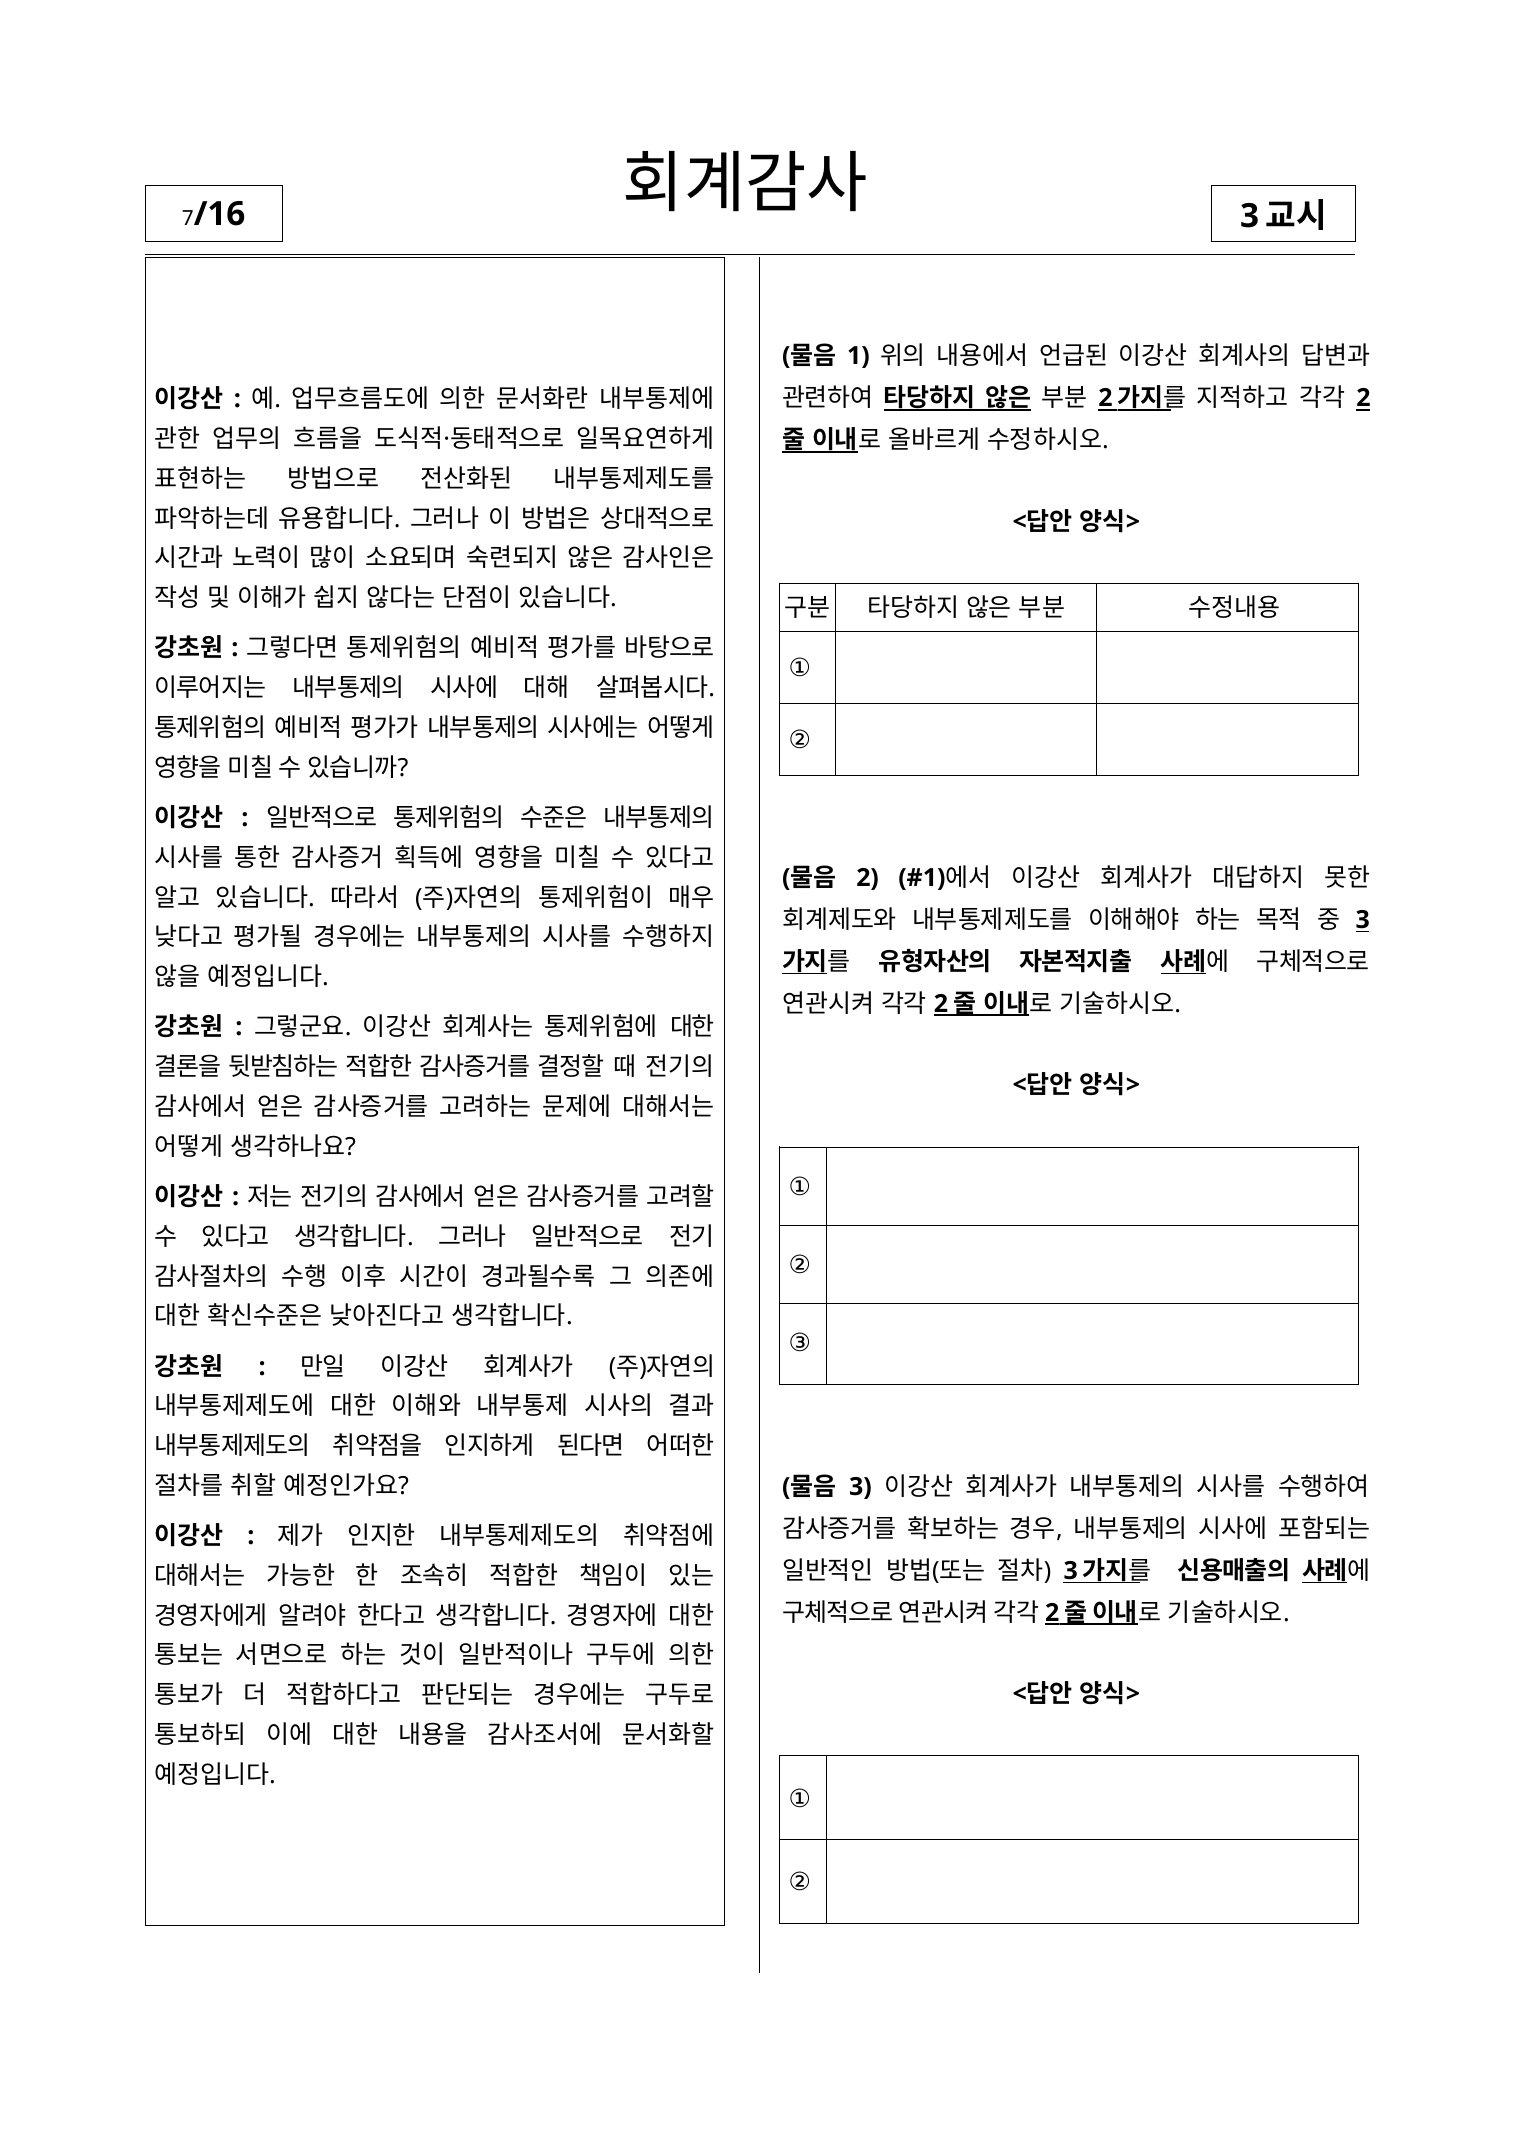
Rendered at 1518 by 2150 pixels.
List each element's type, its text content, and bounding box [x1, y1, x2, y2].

text <답안 양식> [782, 501, 1370, 537]
table_cell [836, 704, 1096, 775]
table_header [827, 1756, 1358, 1839]
table_cell ② [780, 1226, 826, 1302]
table_cell ① [780, 632, 835, 703]
table_cell ② [780, 704, 835, 775]
table_header 구분 [780, 584, 835, 631]
table_cell ③ [780, 1304, 826, 1384]
table_cell [827, 1226, 1358, 1302]
table_header ① [780, 1756, 826, 1839]
table_cell [836, 632, 1096, 703]
table_cell [1097, 632, 1358, 703]
text <답안 양식> [782, 1065, 1370, 1101]
table_cell [1097, 704, 1358, 775]
table_cell ② [780, 1840, 826, 1923]
text <답안 양식> [782, 1674, 1370, 1710]
table_header 수정내용 [1097, 584, 1358, 631]
table_cell [827, 1840, 1358, 1923]
text (물음 1) 위의 내용에서 언급된 이강산 회계사의 답변과 관련하여 타당하지 않은 부분 2가지를 지적하고 각각 2줄 이내로 올바르게 수정하시오. [782, 336, 1370, 456]
text (물음 3) 이강산 회계사가 내부통제의 시사를 수행하여 감사증거를 확보하는 경우, 내부통제의 시사에 포함되는 일반적인 방법(또는 절차) 3가지를 신용매출의 사례에 구체적으로 연관시켜 각각 2줄 이내로 기술하시오. [782, 1467, 1370, 1629]
table_header ① [780, 1148, 826, 1224]
table_cell [827, 1304, 1358, 1384]
table_header [827, 1148, 1358, 1224]
text (물음 2) (#1)에서 이강산 회계사가 대답하지 못한 회계제도와 내부통제제도를 이해해야 하는 목적 중 3가지를 유형자산의 자본적지출 사례에 구체적으로 연관시켜 각각 2줄 이내로 기술하시오. [782, 858, 1370, 1020]
table_header 타당하지 않은 부분 [836, 584, 1096, 631]
table_cell 이강산 : 예. 업무흐름도에 의한 문서화란 내부통제에 관한 업무의 흐름을 도식적·동태적으로 일목요연하게 표현하는 방법으로 전산화된 내부통제제도를 파악하는데 유용합니다. 그러나 이 방법은 상대적으로 시간과 노력이 많이 소요되며 숙련되지 않은 감사인은 작성 및 이해가 쉽지 않다는 단점이 있습니다. 강초원 : 그렇다면 통제위험의 예비적 평가를 바탕으로 이루어지는 내부통제의 시사에 대해 살펴봅시다. 통제위험의 예비적 평가가 내부통제의 시사에는 어떻게 영향을 미칠 수 있습니까? 이강산 : 일반적으로 통제위험의 수준은 내부통제의 시사를 통한 감사증거 획득에 영향을 미칠 수 있다고 알고 있습니다. 따라서 (주)자연의 통제위험이 매우 낮다고 평가될 경우에는 내부통제의 시사를 수행하지 않을 예정입니다. 강초원 : 그렇군요. 이강산 회계사는 통제위험에 대한 결론을 뒷받침하는 적합한 감사증거를 결정할 때 전기의 감사에서 얻은 감사증거를 고려하는 문제에 대해서는 어떻게 생각하나요? 이강산 : 저는 전기의 감사에서 얻은 감사증거를 고려할 수 있다고 생각합니다. 그러나 일반적으로 전기 감사절차의 수행 이후 시간이 경과될수록 그 의존에 대한 확신수준은 낮아진다고 생각합니다. 강초원 : 만일 이강산 회계사가 (주)자연의 내부통제제도에 대한 이해와 내부통제 시사의 결과 내부통제제도의 취약점을 인지하게 된다면 어떠한 절차를 취할 예정인가요? 이강산 : 제가 인지한 내부통제제도의 취약점에 대해서는 가능한 한 조속히 적합한 책임이 있는 경영자에게 알려야 한다고 생각합니다. 경영자에 대한 통보는 서면으로 하는 것이 일반적이나 구두에 의한 통보가 더 적합하다고 판단되는 경우에는 구두로 통보하되 이에 대한 내용을 감사조서에 문서화할 예정입니다. [146, 258, 724, 1925]
